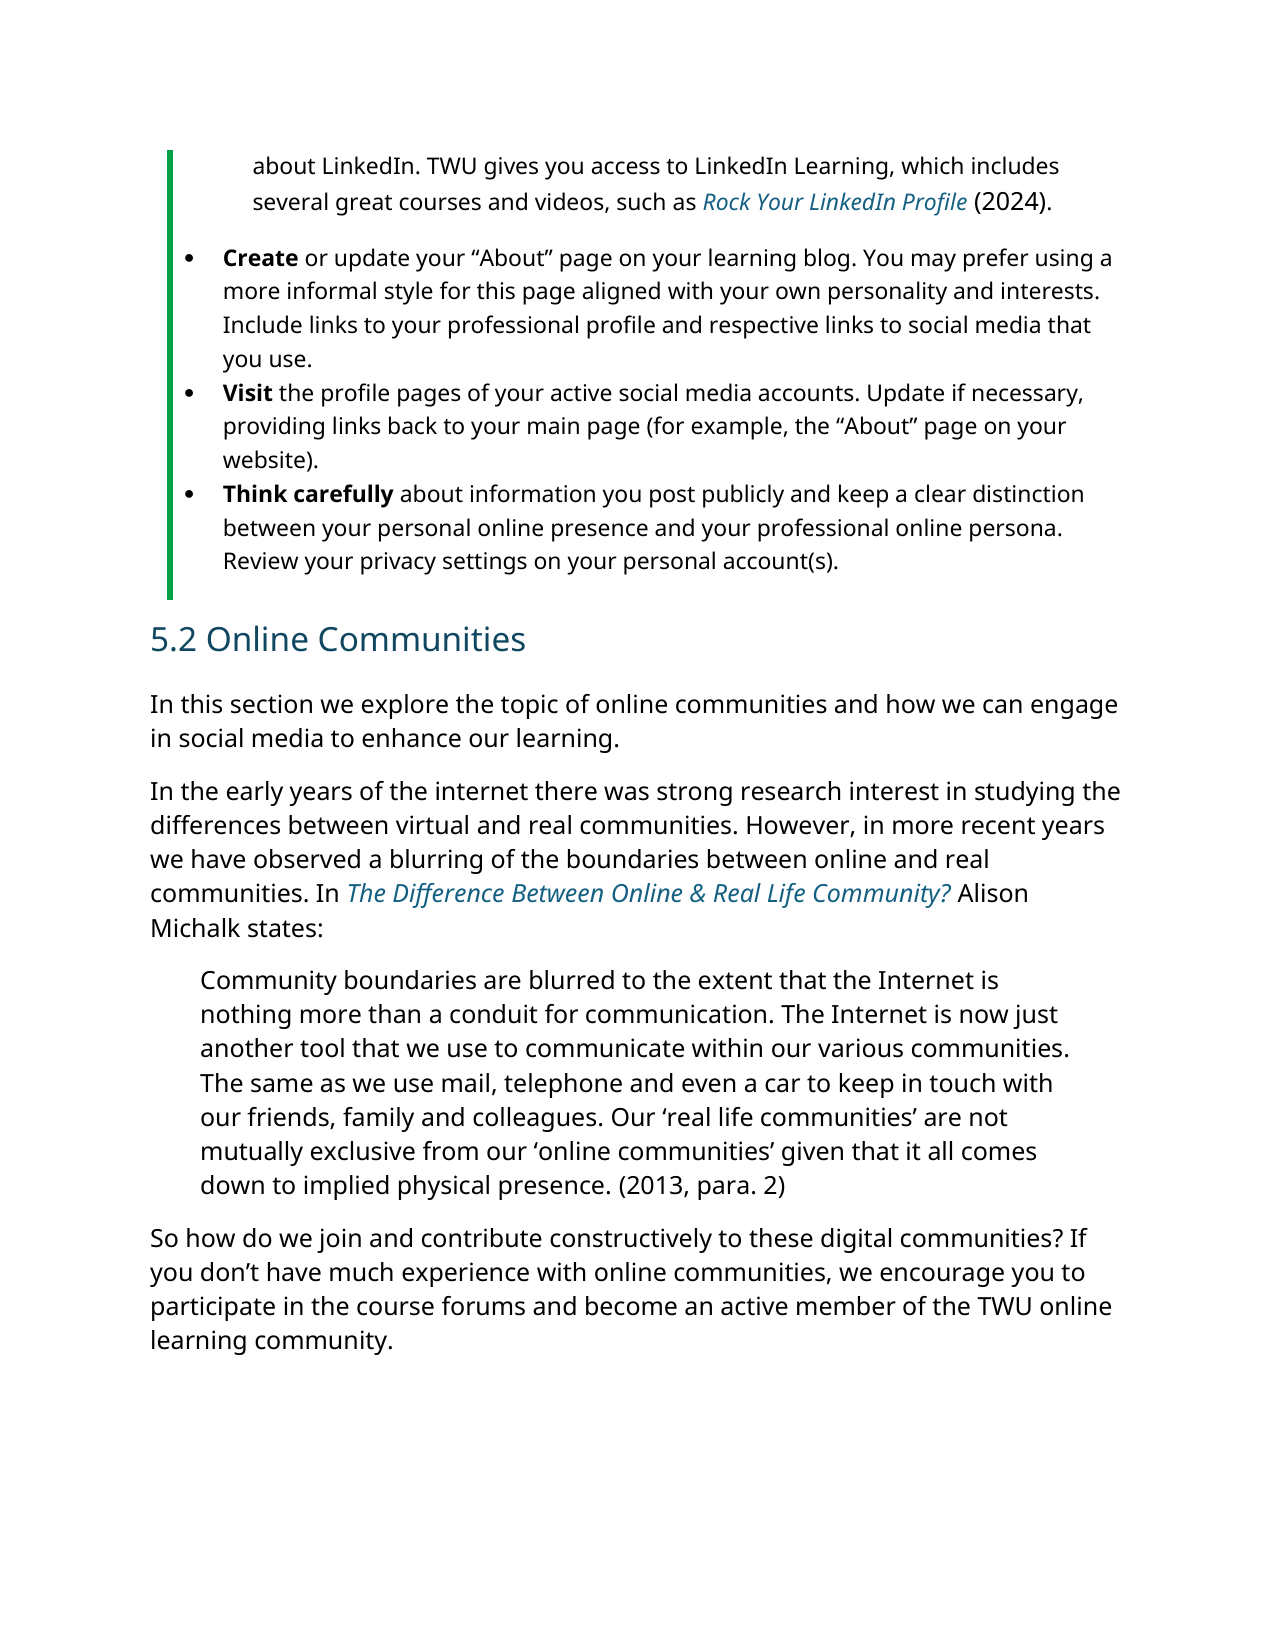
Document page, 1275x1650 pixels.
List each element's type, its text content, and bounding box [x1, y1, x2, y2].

text In the early years of the internet there was strong research interest in studying the differences between virtual and real communities. However, in more recent years we have observed a blurring of the boundaries between online and real communities. In The Difference Between Online & Real Life Community? Alison Michalk states: [150, 774, 1125, 944]
text In this section we explore the topic of online communities and how we can engage in social media to enhance our learning. [150, 687, 1125, 755]
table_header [173, 150, 1125, 599]
text So how do we join and contribute constructively to these digital communities? If you don’t have much experience with online communities, we encourage you to participate in the course forums and become an active member of the TWU online learning community. [150, 1220, 1125, 1356]
text Community boundaries are blurred to the extent that the Internet is nothing more than a conduit for communication. The Internet is now just another tool that we use to communicate within our various communities. The same as we use mail, telephone and even a car to keep in touch with our friends, family and colleagues. Our ‘real life communities’ are not mutually exclusive from our ‘online communities’ given that it all comes down to implied physical presence. (2013, para. 2) [200, 963, 1075, 1201]
subtitle 5.2 Online Communities [150, 616, 1125, 662]
